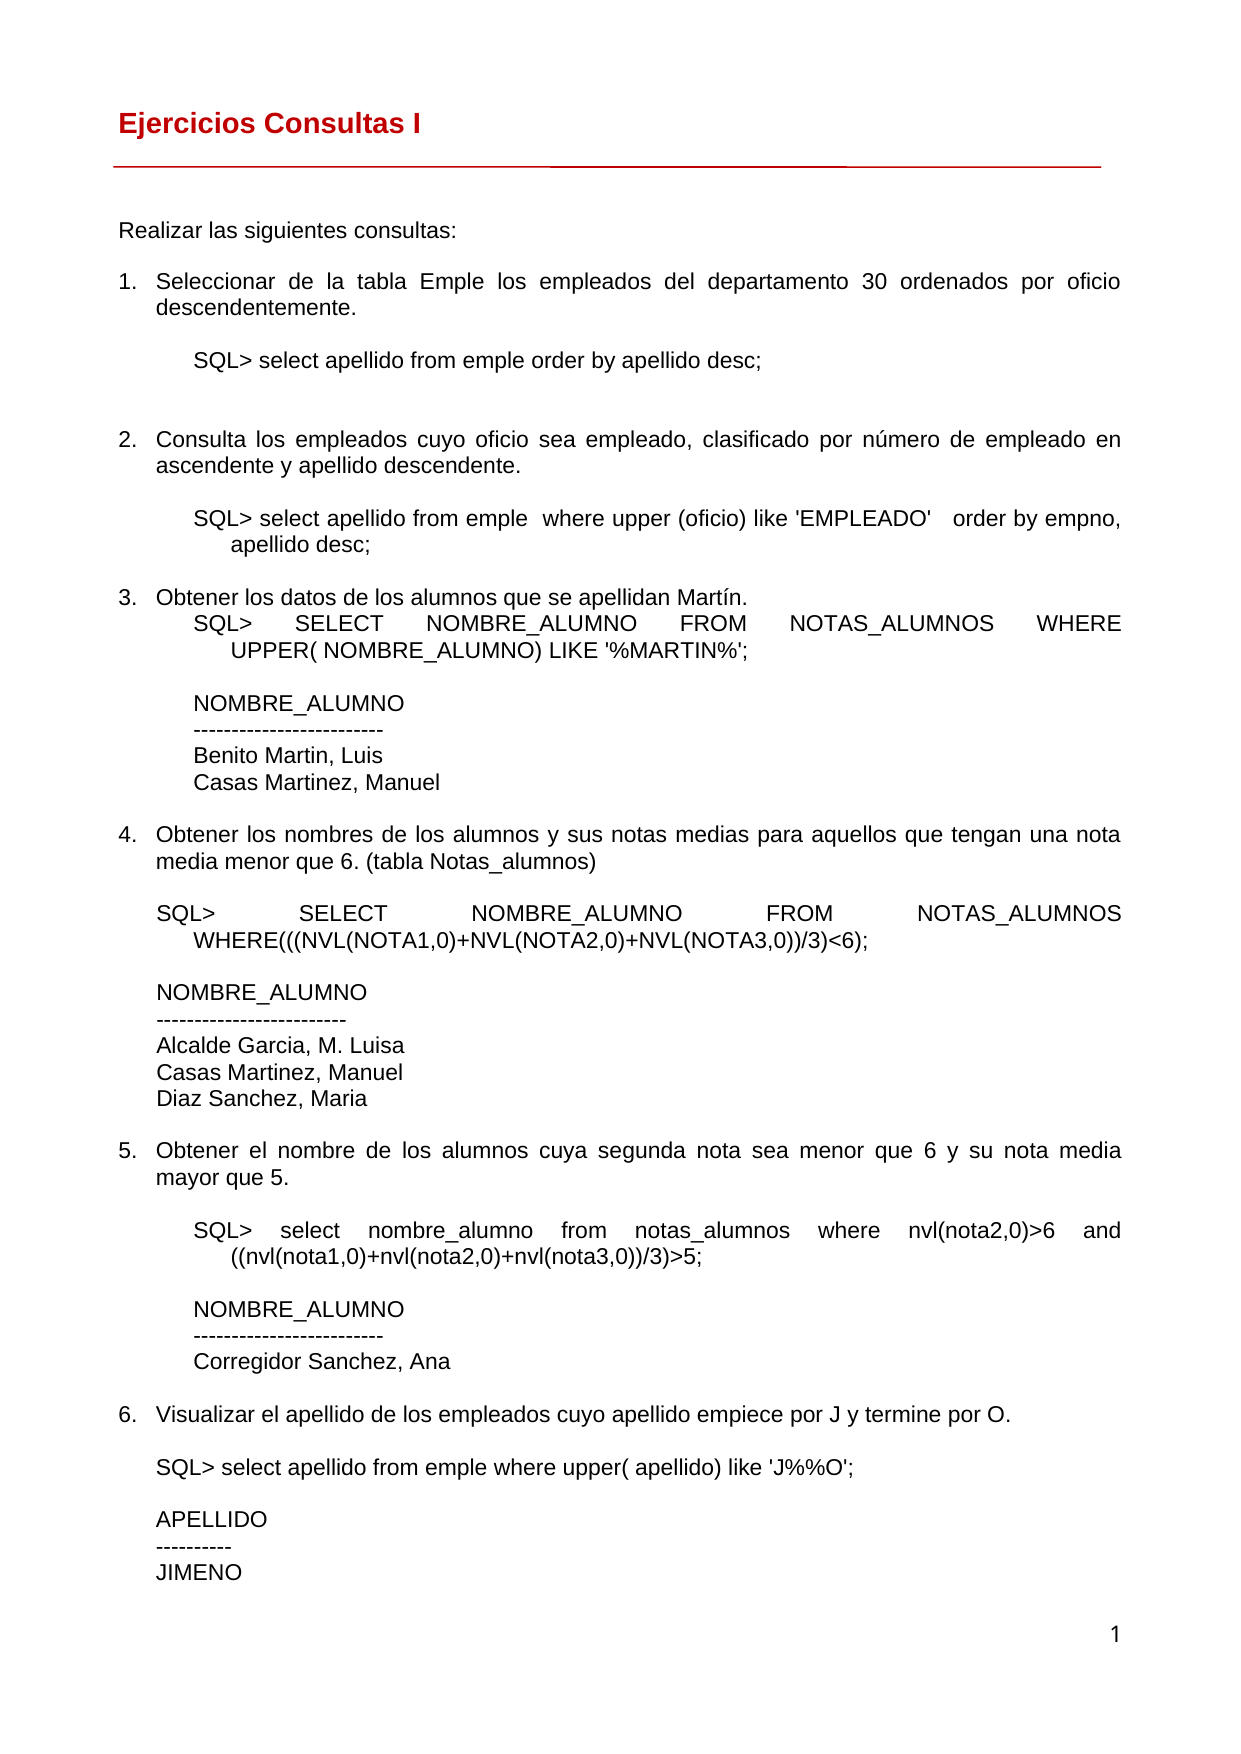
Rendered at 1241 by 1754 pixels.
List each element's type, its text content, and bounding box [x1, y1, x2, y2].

text Casas Martinez, Manuel [193, 768, 1122, 795]
list Obtener el nombre de los alumnos cuya segunda nota sea menor que 6 y su nota media mayor que 5. [118, 1137, 1122, 1190]
list NOMBRE_ALUMNO [156, 979, 1122, 1006]
text Ejercicios Consultas I [118, 106, 1122, 140]
list Alcalde Garcia, M. Luisa [156, 1032, 1122, 1058]
text NOMBRE_ALUMNO [193, 689, 1122, 716]
list ---------- [156, 1533, 1122, 1559]
list Obtener los datos de los alumnos que se apellidan Martín. [118, 584, 1122, 610]
text Corregidor Sanchez, Ana [193, 1348, 1122, 1375]
text Benito Martin, Luis [193, 742, 1122, 768]
list Diaz Sanchez, Maria [156, 1085, 1122, 1111]
list Visualizar el apellido de los empleados cuyo apellido empiece por J y termine por O. [118, 1401, 1122, 1427]
text ------------------------- [193, 716, 1122, 742]
text ------------------------- [193, 1322, 1122, 1348]
list JIMENO [156, 1559, 1122, 1586]
text NOMBRE_ALUMNO [193, 1296, 1122, 1322]
list SQL> select apellido from emple where upper( apellido) like 'J%%O'; [156, 1454, 1122, 1480]
list Consulta los empleados cuyo oficio sea empleado, clasificado por número de empleado en ascendente y apellido descendente. [118, 426, 1122, 479]
text SQL> select nombre_alumno from notas_alumnos where nvl(nota2,0)>6 and ((nvl(nota1,0)+nvl(nota2,0)+nvl(nota3,0))/3)>5; [193, 1217, 1122, 1269]
text SQL> select apellido from emple where upper (oficio) like 'EMPLEADO' order by empno, apellido desc; [193, 505, 1122, 558]
text SQL> select apellido from emple order by apellido desc; [193, 347, 1122, 373]
list APELLIDO [156, 1506, 1122, 1533]
list ------------------------- [156, 1006, 1122, 1032]
text SQL> SELECT NOMBRE_ALUMNO FROM NOTAS_ALUMNOS WHERE UPPER( NOMBRE_ALUMNO) LIKE '%MARTIN%'; [193, 610, 1122, 663]
list SQL> SELECT NOMBRE_ALUMNO FROM NOTAS_ALUMNOS WHERE(((NVL(NOTA1,0)+NVL(NOTA2,0)+NVL(NOTA3,0))/3)<6); [156, 900, 1122, 953]
list Obtener los nombres de los alumnos y sus notas medias para aquellos que tengan una nota media menor que 6. (tabla Notas_alumnos) [118, 821, 1122, 874]
list Casas Martinez, Manuel [156, 1058, 1122, 1085]
text Realizar las siguientes consultas: [118, 217, 1122, 243]
list Seleccionar de la tabla Emple los empleados del departamento 30 ordenados por oficio descendentemente. [118, 268, 1122, 321]
